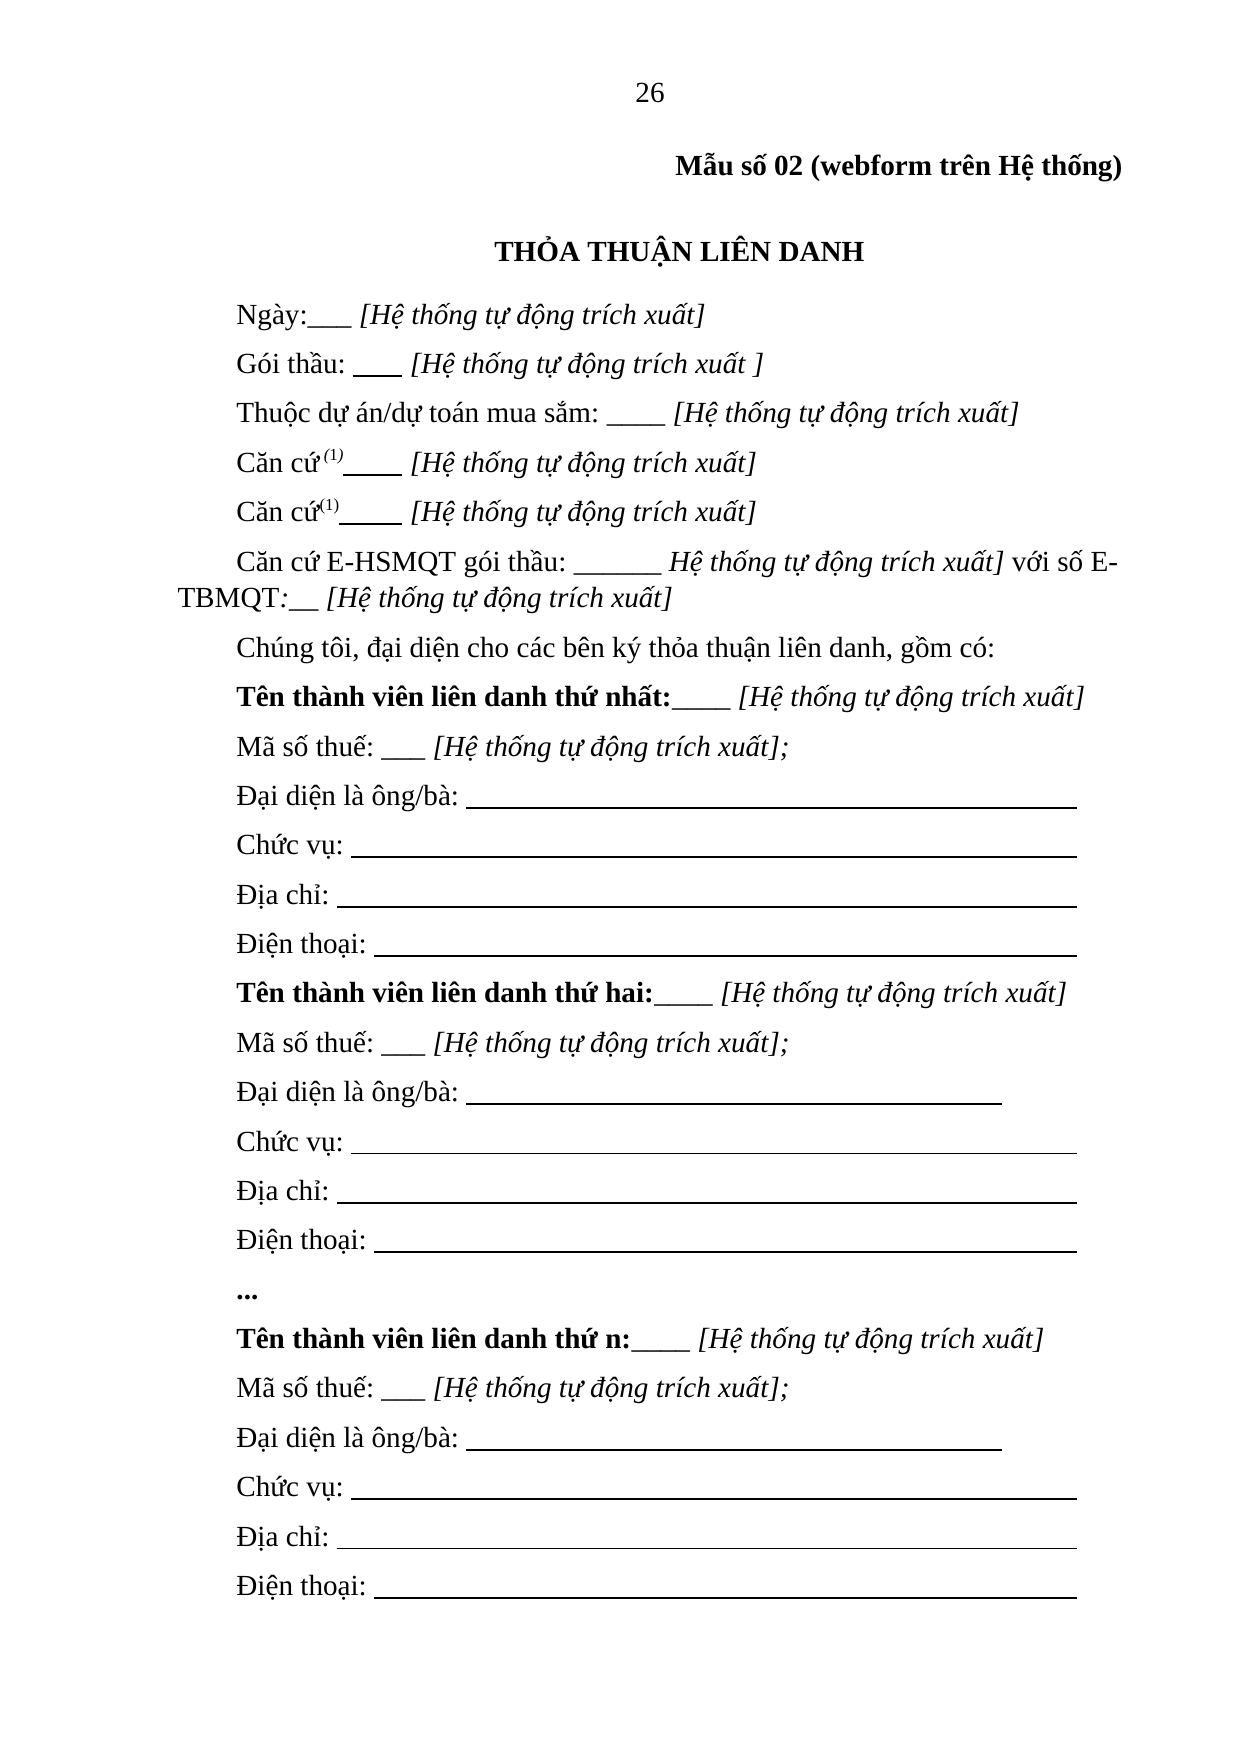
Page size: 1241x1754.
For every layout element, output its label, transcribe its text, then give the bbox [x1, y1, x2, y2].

text Địa chỉ: [177, 877, 1122, 910]
text Mã số thuế: ___ [Hệ thống tự động trích xuất]; [177, 729, 1122, 762]
text Căn cứ (1) [Hệ thống tự động trích xuất] [177, 445, 1122, 478]
text Chức vụ: [177, 827, 1122, 861]
text Thuộc dự án/dự toán mua sắm: ____ [Hệ thống tự động trích xuất] [177, 396, 1122, 429]
text Điện thoại: [177, 926, 1122, 960]
text Căn cứ(1) [Hệ thống tự động trích xuất] [177, 494, 1122, 528]
text Mã số thuế: ___ [Hệ thống tự động trích xuất]; [177, 1025, 1122, 1058]
text Địa chỉ: [177, 1519, 1122, 1552]
text Chức vụ: [177, 1124, 1122, 1157]
text THỎA THUẬN LIÊN DANH [177, 234, 1122, 268]
text Tên thành viên liên danh thứ nhất:____ [Hệ thống tự động trích xuất] [177, 679, 1122, 713]
text Mẫu số 02 (webform trên Hệ thống) [177, 148, 1122, 182]
text Đại diện là ông/bà: [177, 1074, 1122, 1108]
text Chúng tôi, đại diện cho các bên ký thỏa thuận liên danh, gồm có: [177, 630, 1122, 663]
text Căn cứ E-HSMQT gói thầu: ______ Hệ thống tự động trích xuất] với số E-TBMQT:__ [Hệ thống tự động trích xuất] [177, 544, 1122, 614]
text Địa chỉ: [177, 1173, 1122, 1207]
text ... [177, 1272, 1122, 1305]
text Ngày:___ [Hệ thống tự động trích xuất] [177, 297, 1122, 330]
text Tên thành viên liên danh thứ n:____ [Hệ thống tự động trích xuất] [177, 1321, 1122, 1355]
text Điện thoại: [177, 1222, 1122, 1256]
text Đại diện là ông/bà: [177, 1420, 1122, 1453]
text Mã số thuế: ___ [Hệ thống tự động trích xuất]; [177, 1371, 1122, 1404]
text Tên thành viên liên danh thứ hai:____ [Hệ thống tự động trích xuất] [177, 976, 1122, 1009]
text Đại diện là ông/bà: [177, 778, 1122, 812]
text Chức vụ: [177, 1469, 1122, 1503]
text Gói thầu: [Hệ thống tự động trích xuất ] [177, 346, 1122, 380]
text Điện thoại: [177, 1568, 1122, 1602]
